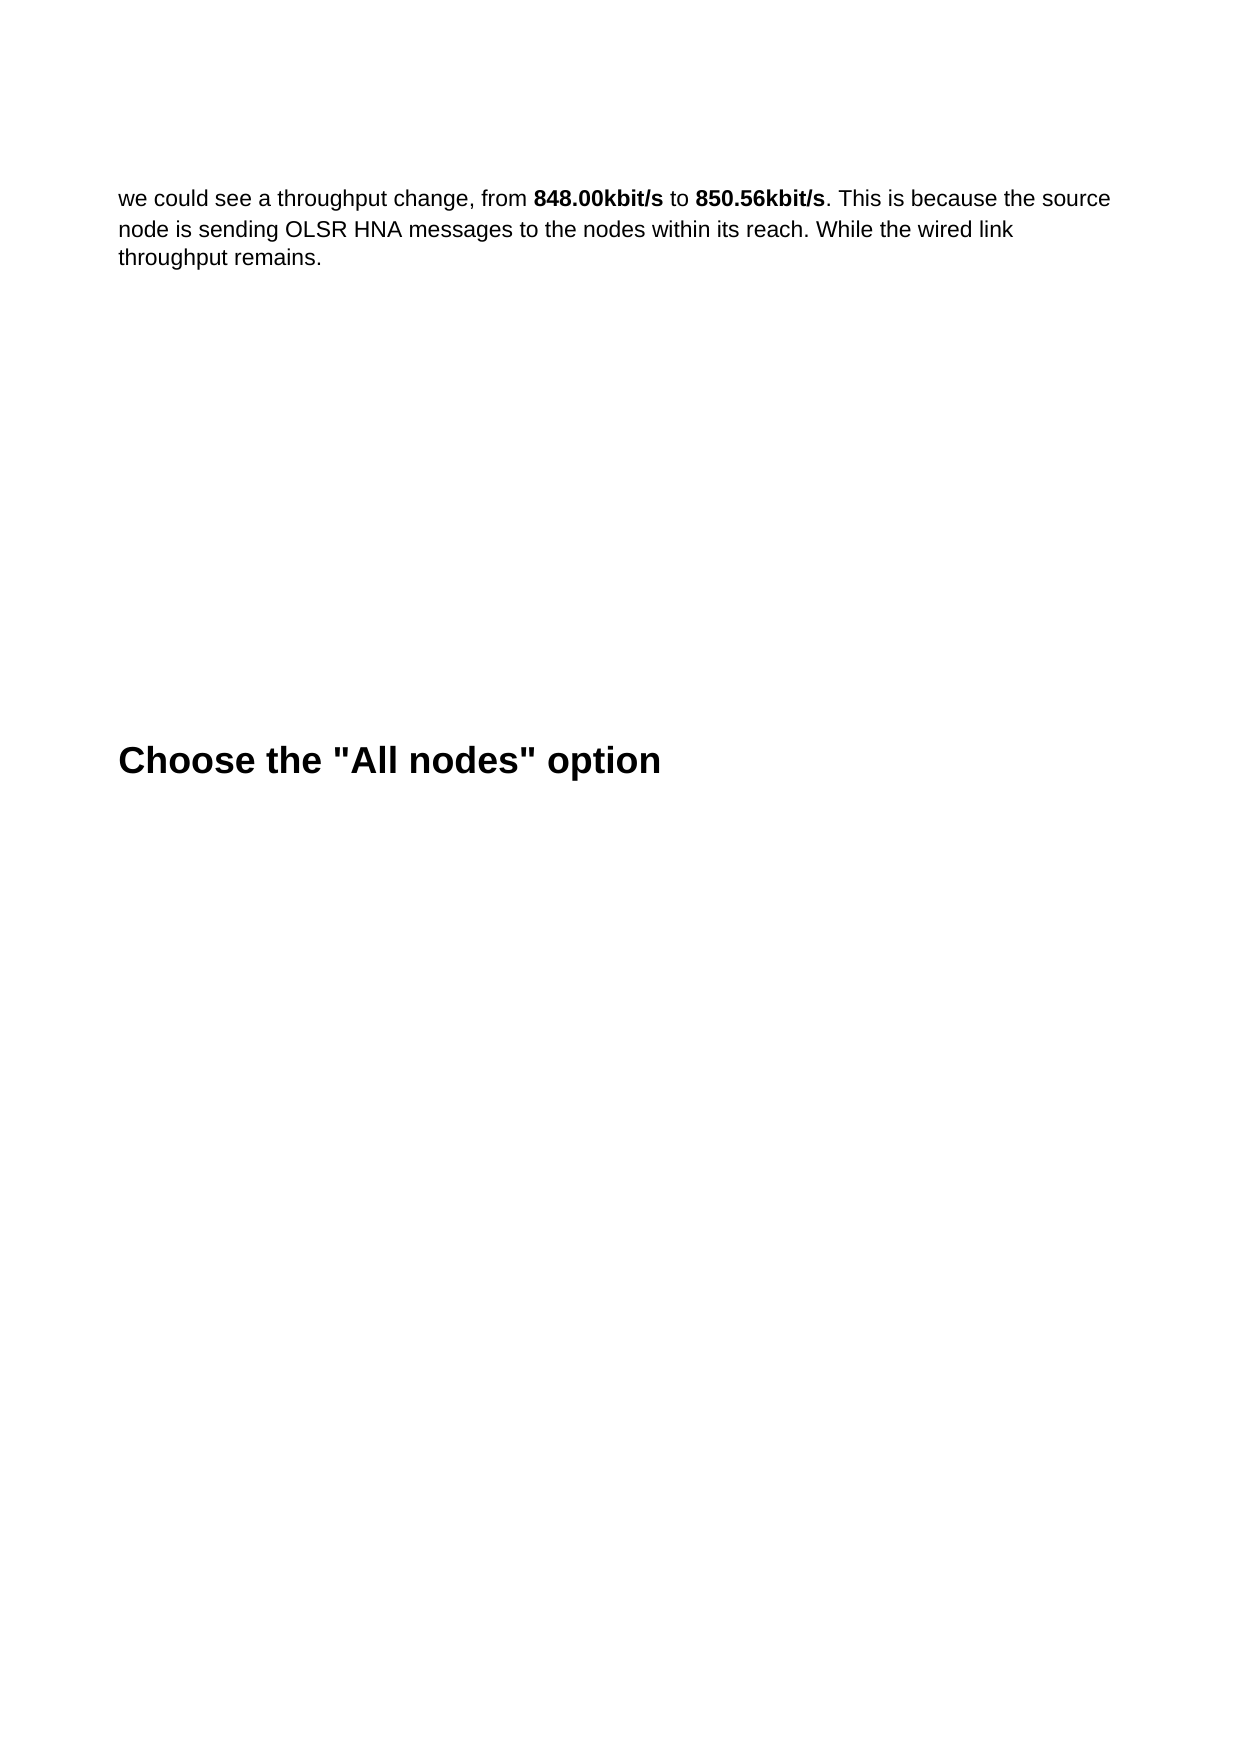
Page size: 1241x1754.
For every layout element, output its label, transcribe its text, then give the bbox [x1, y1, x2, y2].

text we could see a throughput change, from 848.00kbit/s to 850.56kbit/s. This is because the source node is sending OLSR HNA messages to the nodes within its reach. While the wired link throughput remains. [118, 184, 1122, 271]
text Choose the "All nodes" option [118, 738, 1122, 781]
